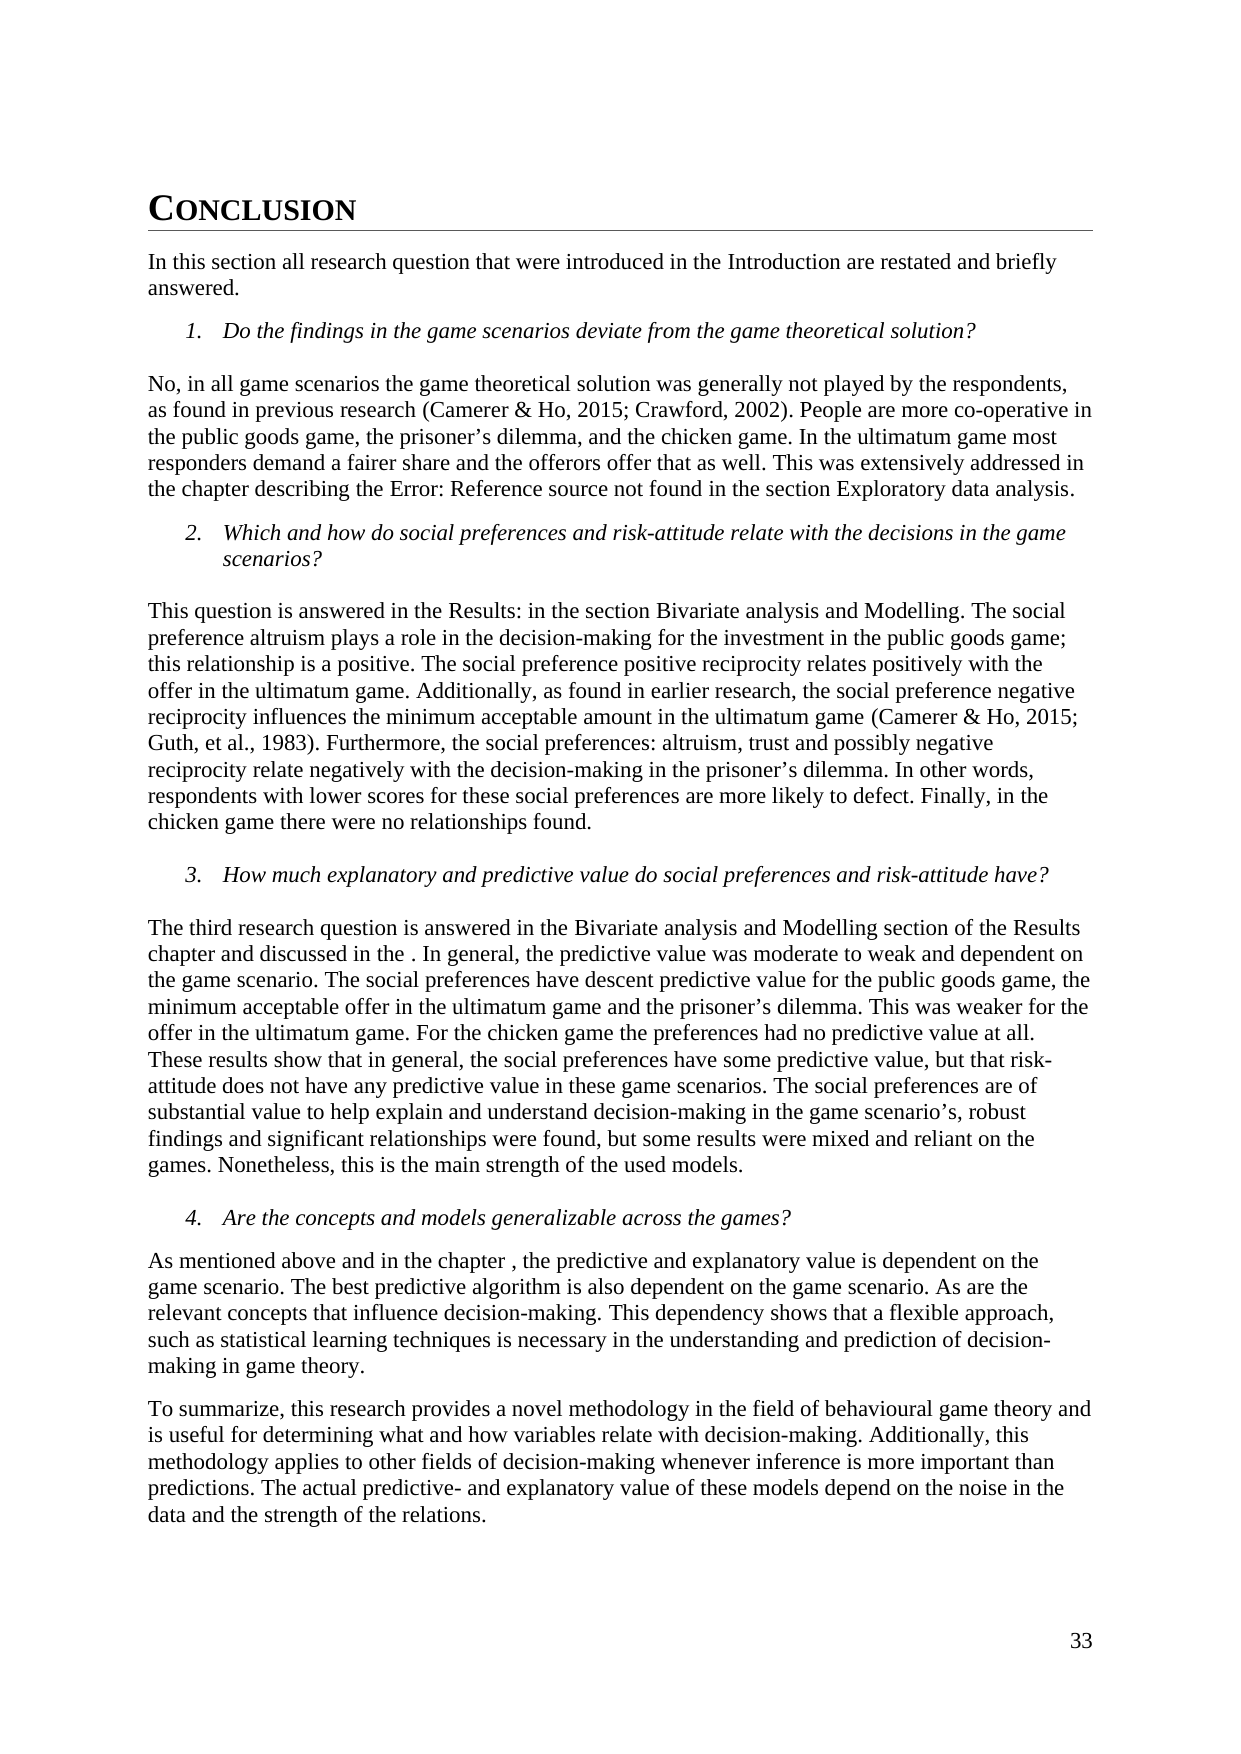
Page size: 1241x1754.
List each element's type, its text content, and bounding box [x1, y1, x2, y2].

text The third research question is answered in the Bivariate analysis and Modelling section of the Results chapter and discussed in the Discussions. In general, the predictive value was moderate to weak and dependent on the game scenario. The social preferences have descent predictive value for the public goods game, the minimum acceptable offer in the ultimatum game and the prisoner’s dilemma. This was weaker for the offer in the ultimatum game. For the chicken game the preferences had no predictive value at all. These results show that in general, the social preferences have some predictive value, but that risk-attitude does not have any predictive value in these game scenarios. The social preferences are of substantial value to help explain and understand decision-making in the game scenario’s, robust findings and significant relationships were found, but some results were mixed and reliant on the games. Nonetheless, this is the main strength of the used models. [148, 914, 1093, 1177]
text This question is answered in the Results: in the section Bivariate analysis and Modelling. The social preference altruism plays a role in the decision-making for the investment in the public goods game; this relationship is a positive. The social preference positive reciprocity relates positively with the offer in the ultimatum game. Additionally, as found in earlier research, the social preference negative reciprocity influences the minimum acceptable amount in the ultimatum game . Furthermore, the social preferences: altruism, trust and possibly negative reciprocity relate negatively with the decision-making in the prisoner’s dilemma. In other words, respondents with lower scores for these social preferences are more likely to defect. Finally, in the chicken game there were no relationships found. [148, 598, 1093, 835]
text As mentioned above and in the chapter Discussions, the predictive and explanatory value is dependent on the game scenario. The best predictive algorithm is also dependent on the game scenario. As are the relevant concepts that influence decision-making. This dependency shows that a flexible approach, such as statistical learning techniques is necessary in the understanding and prediction of decision-making in game theory. [148, 1247, 1093, 1378]
text To summarize, this research provides a novel methodology in the field of behavioural game theory and is useful for determining what and how variables relate with decision-making. Additionally, this methodology applies to other fields of decision-making whenever inference is more important than predictions. The actual predictive- and explanatory value of these models depend on the noise in the data and the strength of the relations. [148, 1395, 1093, 1527]
list Are the concepts and models generalizable across the games? [185, 1204, 1093, 1230]
list Do the findings in the game scenarios deviate from the game theoretical solution? [185, 317, 1093, 344]
subtitle Conclusion [148, 185, 1093, 230]
list How much explanatory and predictive value do social preferences and risk-attitude have? [185, 861, 1093, 887]
list Which and how do social preferences and risk-attitude relate with the decisions in the game scenarios? [185, 518, 1093, 571]
text No, in all game scenarios the game theoretical solution was generally not played by the respondents, as found in previous research . People are more co-operative in the public goods game, the prisoner’s dilemma, and the chicken game. In the ultimatum game most responders demand a fairer share and the offerors offer that as well. This was extensively addressed in the chapter describing the Methods in the section Exploratory data analysis. [148, 370, 1093, 502]
text In this section all research question that were introduced in the Introduction are restated and briefly answered. [148, 248, 1093, 301]
